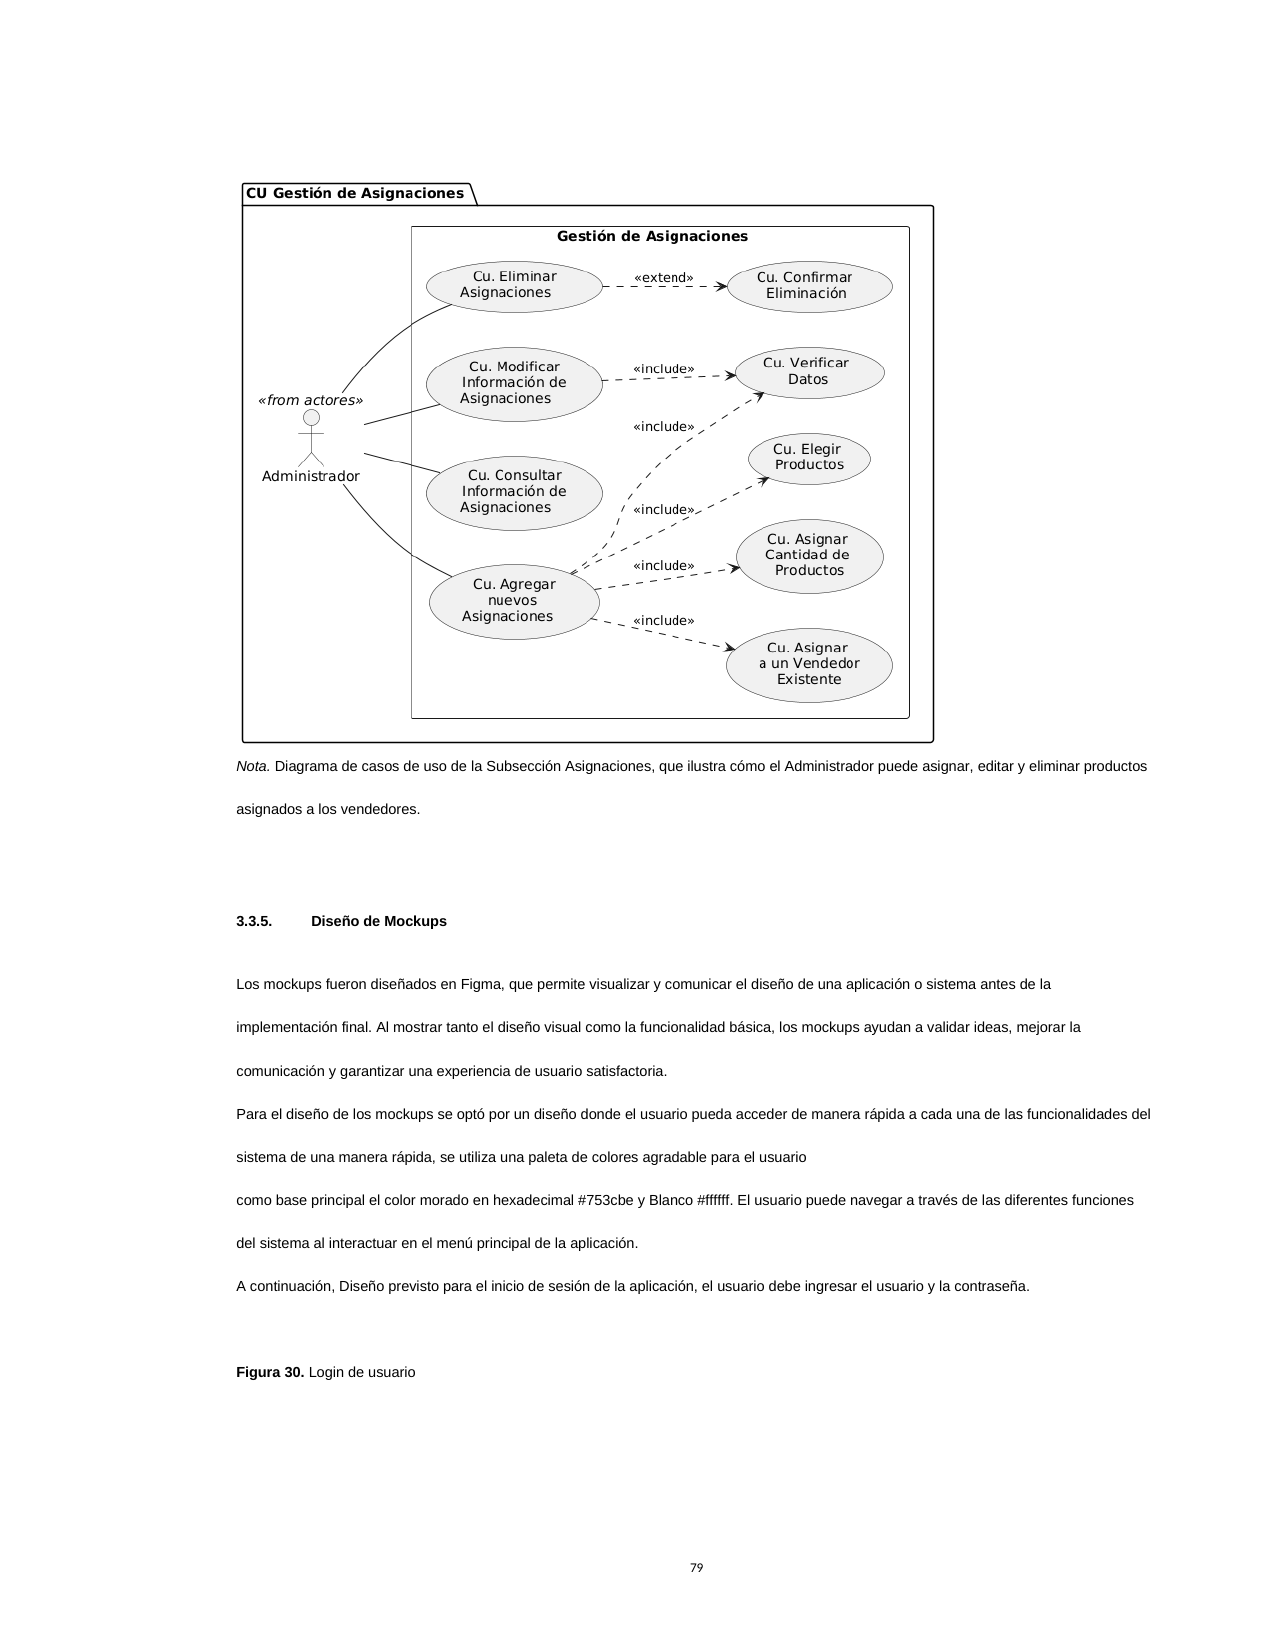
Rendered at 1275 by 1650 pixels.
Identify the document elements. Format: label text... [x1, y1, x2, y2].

text Para el diseño de los mockups se optó por un diseño donde el usuario pueda acceder de manera rápida a cada una de las funcionalidades del sistema de una manera rápida, se utiliza una paleta de colores agradable para el usuario [236, 1094, 1157, 1166]
text Nota. Diagrama de casos de uso de la Subsección Asignaciones, que ilustra cómo el Administrador puede asignar, editar y eliminar productos asignados a los vendedores. [236, 746, 1157, 818]
text como base principal el color morado en hexadecimal #753cbe y Blanco #ffffff. El usuario puede navegar a través de las diferentes funciones del sistema al interactuar en el menú principal de la aplicación. [236, 1180, 1157, 1252]
picture [236, 177, 938, 747]
text Los mockups fueron diseñados en Figma, que permite visualizar y comunicar el diseño de una aplicación o sistema antes de la implementación final. Al mostrar tanto el diseño visual como la funcionalidad básica, los mockups ayudan a validar ideas, mejorar la comunicación y garantizar una experiencia de usuario satisfactoria. [236, 964, 1157, 1079]
text Figura 30. Login de usuario [236, 1352, 1157, 1381]
text A continuación, Diseño previsto para el inicio de sesión de la aplicación, el usuario debe ingresar el usuario y la contraseña. [236, 1266, 1157, 1295]
subtitle Diseño de Mockups [236, 901, 1157, 929]
